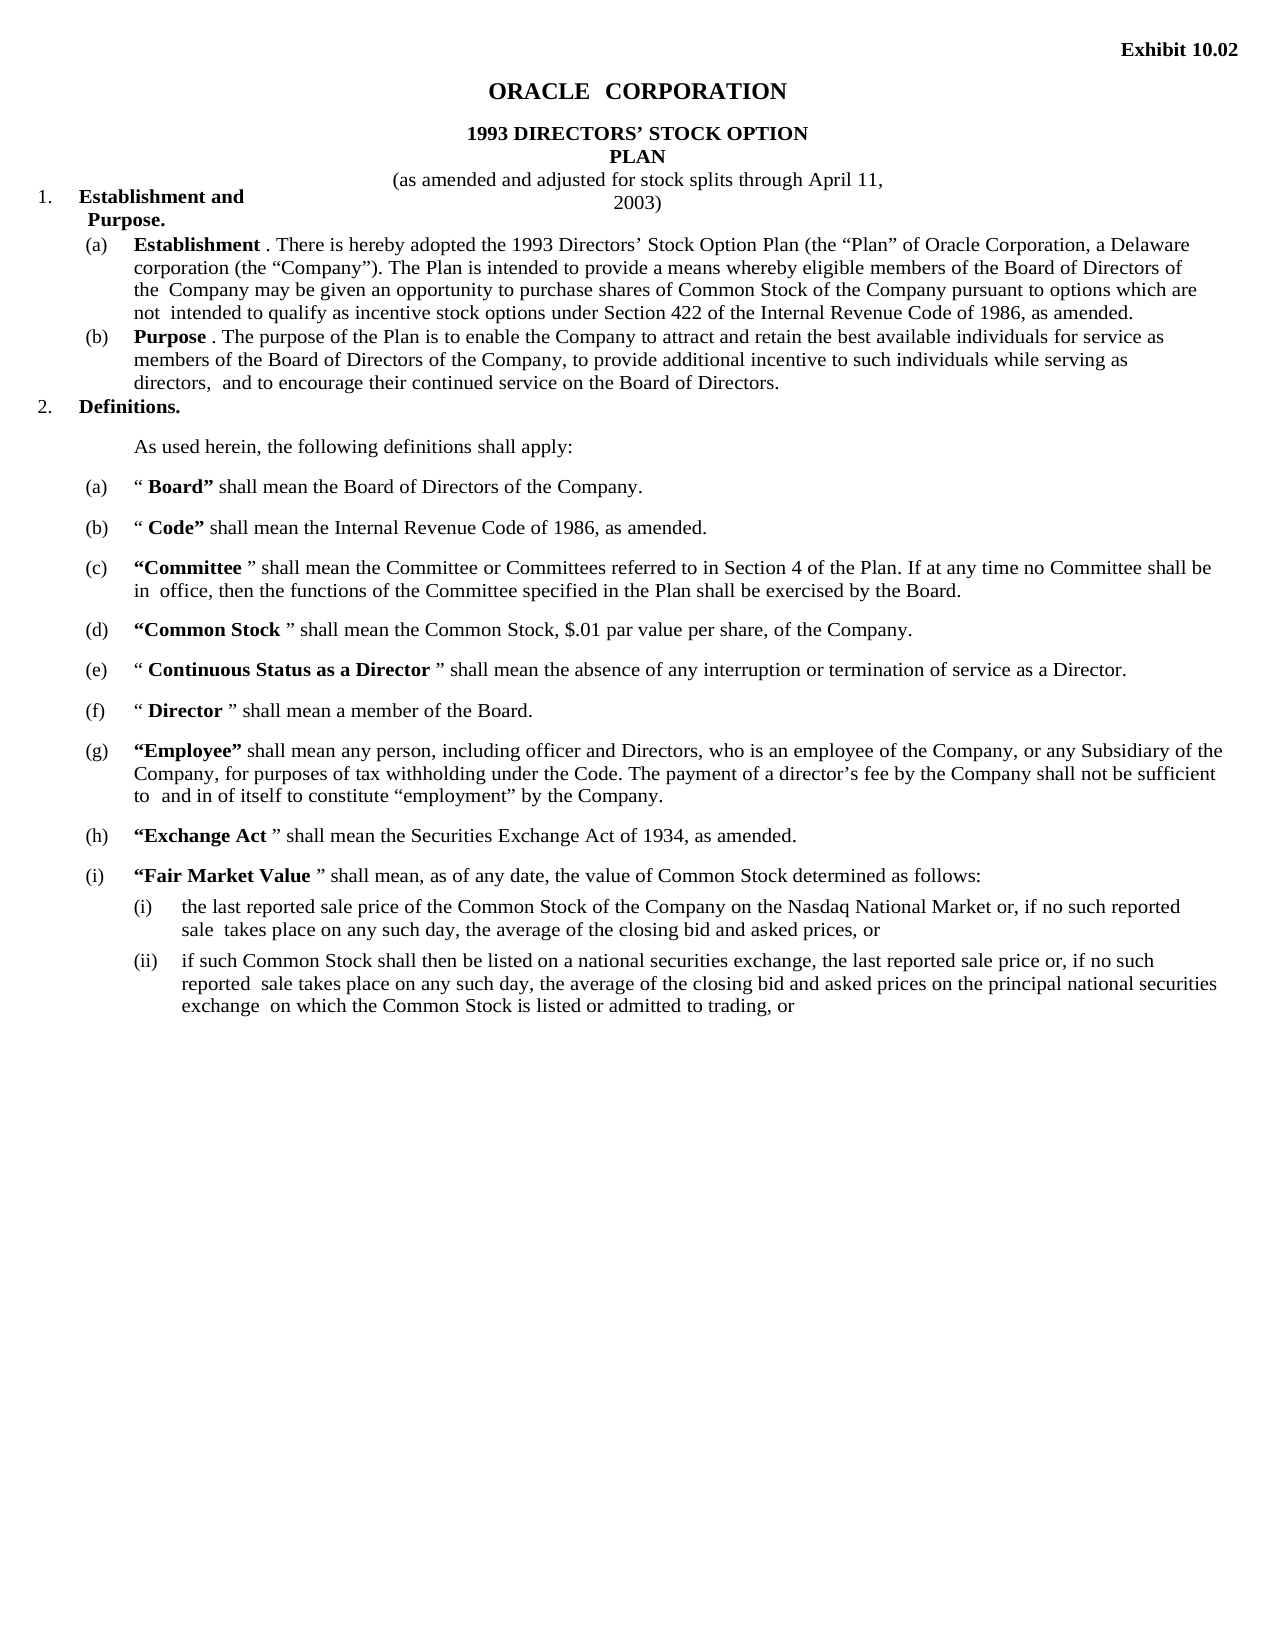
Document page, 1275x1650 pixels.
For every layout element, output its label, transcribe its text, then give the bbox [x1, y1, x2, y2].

list “ Continuous Status as a Director ” shall mean the absence of any interruption or termination of service as a Director. [85, 658, 1250, 681]
list “ Board” shall mean the Board of Directors of the Company. [85, 475, 1250, 498]
list if such Common Stock shall then be listed on a national securities exchange, the last reported sale price or, if no such reported sale takes place on any such day, the average of the closing bid and asked prices on the principal national securities exchange on which the Common Stock is listed or admitted to trading, or [133, 949, 1223, 1017]
list “Exchange Act ” shall mean the Securities Exchange Act of 1934, as amended. [85, 824, 1250, 847]
list the last reported sale price of the Common Stock of the Company on the Nasdaq National Market or, if no such reported sale takes place on any such day, the average of the closing bid and asked prices, or [133, 895, 1205, 941]
list “Common Stock ” shall mean the Common Stock, $.01 par value per share, of the Company. [85, 618, 1250, 641]
text As used herein, the following definitions shall apply: [133, 435, 1250, 458]
list “Fair Market Value ” shall mean, as of any date, the value of Common Stock determined as follows: [85, 864, 1250, 887]
subtitle Establishment and Purpose. [37, 186, 326, 231]
text 1993 DIRECTORS’ STOCK OPTION PLAN [437, 122, 838, 168]
text ORACLE CORPORATION [437, 77, 838, 105]
list “Employee” shall mean any person, including officer and Directors, who is an employee of the Company, or any Subsidiary of the Company, for purposes of tax withholding under the Code. The payment of a director’s fee by the Company shall not be sufficient to and in of itself to constitute “employment” by the Company. [85, 739, 1223, 807]
list Purpose . The purpose of the Plan is to enable the Company to attract and retain the best available individuals for service as members of the Board of Directors of the Company, to provide additional incentive to such individuals while serving as directors, and to encourage their continued service on the Board of Directors. [85, 325, 1205, 394]
text (as amended and adjusted for stock splits through April 11, 2003) [367, 168, 908, 213]
list “ Director ” shall mean a member of the Board. [85, 699, 1250, 721]
subtitle Exhibit 10.02 [1121, 37, 1250, 60]
list “Committee ” shall mean the Committee or Committees referred to in Section 4 of the Plan. If at any time no Committee shall be in office, then the functions of the Committee specified in the Plan shall be exercised by the Board. [85, 556, 1227, 601]
subtitle Definitions. [37, 395, 1250, 418]
list Establishment . There is hereby adopted the 1993 Directors’ Stock Option Plan (the “Plan” of Oracle Corporation, a Delaware corporation (the “Company”). The Plan is intended to provide a means whereby eligible members of the Board of Directors of the Company may be given an opportunity to purchase shares of Common Stock of the Company pursuant to options which are not intended to qualify as incentive stock options under Section 422 of the Internal Revenue Code of 1986, as amended. [85, 233, 1205, 324]
list “ Code” shall mean the Internal Revenue Code of 1986, as amended. [85, 516, 1250, 538]
